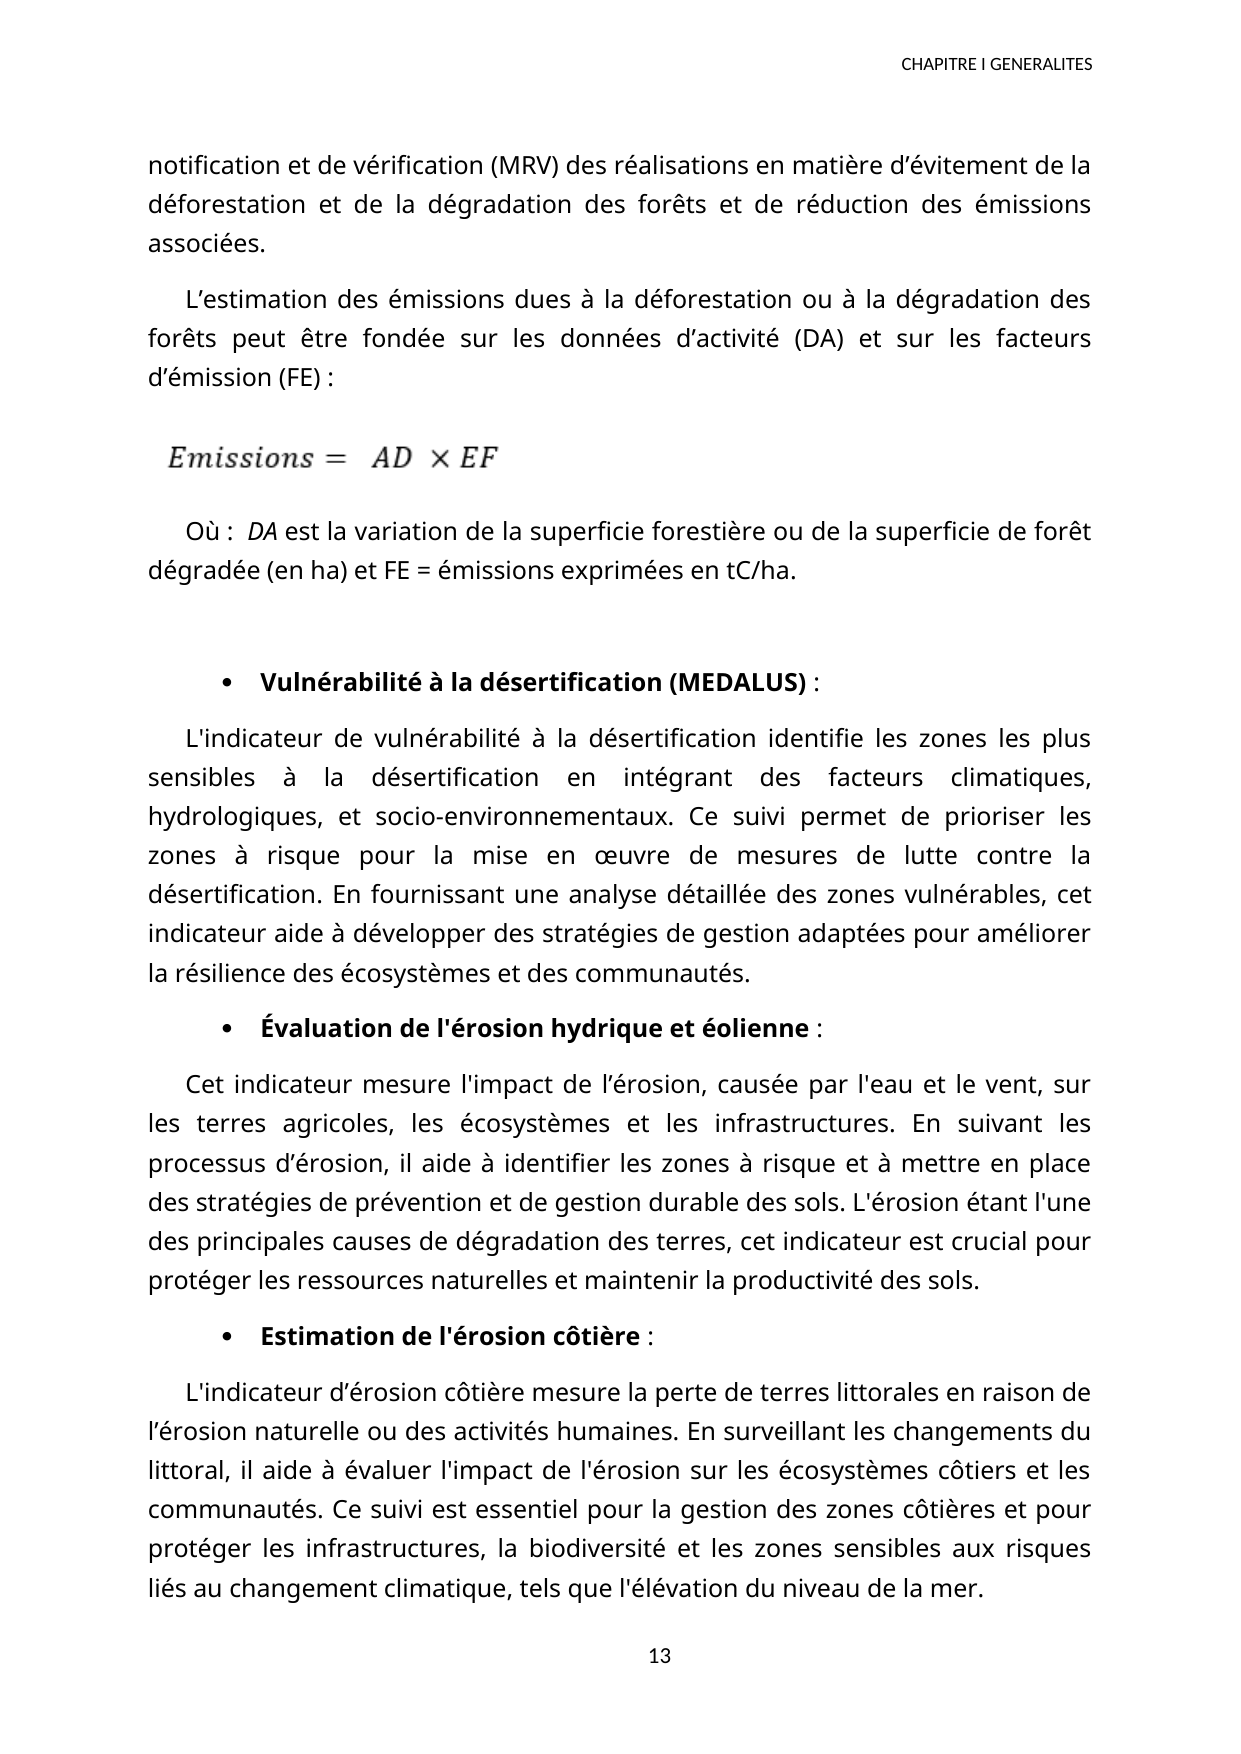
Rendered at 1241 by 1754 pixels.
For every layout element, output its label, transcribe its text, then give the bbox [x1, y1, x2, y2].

list Vulnérabilité à la désertification (MEDALUS) : [223, 664, 1093, 698]
list Estimation de l'érosion côtière : [223, 1318, 1093, 1353]
picture [147, 416, 516, 495]
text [148, 148, 1093, 260]
list Évaluation de l'érosion hydrique et éolienne : [223, 1011, 1093, 1045]
text L’estimation des émissions dues à la déforestation ou à la dégradation des forêts peut être fondée sur les données d’activité (DA) et sur les facteurs d’émission (FE) : [148, 282, 1093, 394]
text Où : DA est la variation de la superficie forestière ou de la superficie de forêt dégradée (en ha) et FE = émissions exprimées en tC/ha. [148, 513, 1093, 587]
text L'indicateur d’érosion côtière mesure la perte de terres littorales en raison de l’érosion naturelle ou des activités humaines. En surveillant les changements du littoral, il aide à évaluer l'impact de l'érosion sur les écosystèmes côtiers et les communautés. Ce suivi est essentiel pour la gestion des zones côtières et pour protéger les infrastructures, la biodiversité et les zones sensibles aux risques liés au changement climatique, tels que l'élévation du niveau de la mer. [148, 1374, 1093, 1604]
text L'indicateur de vulnérabilité à la désertification identifie les zones les plus sensibles à la désertification en intégrant des facteurs climatiques, hydrologiques, et socio-environnementaux. Ce suivi permet de prioriser les zones à risque pour la mise en œuvre de mesures de lutte contre la désertification. En fournissant une analyse détaillée des zones vulnérables, cet indicateur aide à développer des stratégies de gestion adaptées pour améliorer la résilience des écosystèmes et des communautés. [148, 720, 1093, 989]
text Cet indicateur mesure l'impact de l’érosion, causée par l'eau et le vent, sur les terres agricoles, les écosystèmes et les infrastructures. En suivant les processus d’érosion, il aide à identifier les zones à risque et à mettre en place des stratégies de prévention et de gestion durable des sols. L'érosion étant l'une des principales causes de dégradation des terres, cet indicateur est crucial pour protéger les ressources naturelles et maintenir la productivité des sols. [148, 1067, 1093, 1297]
